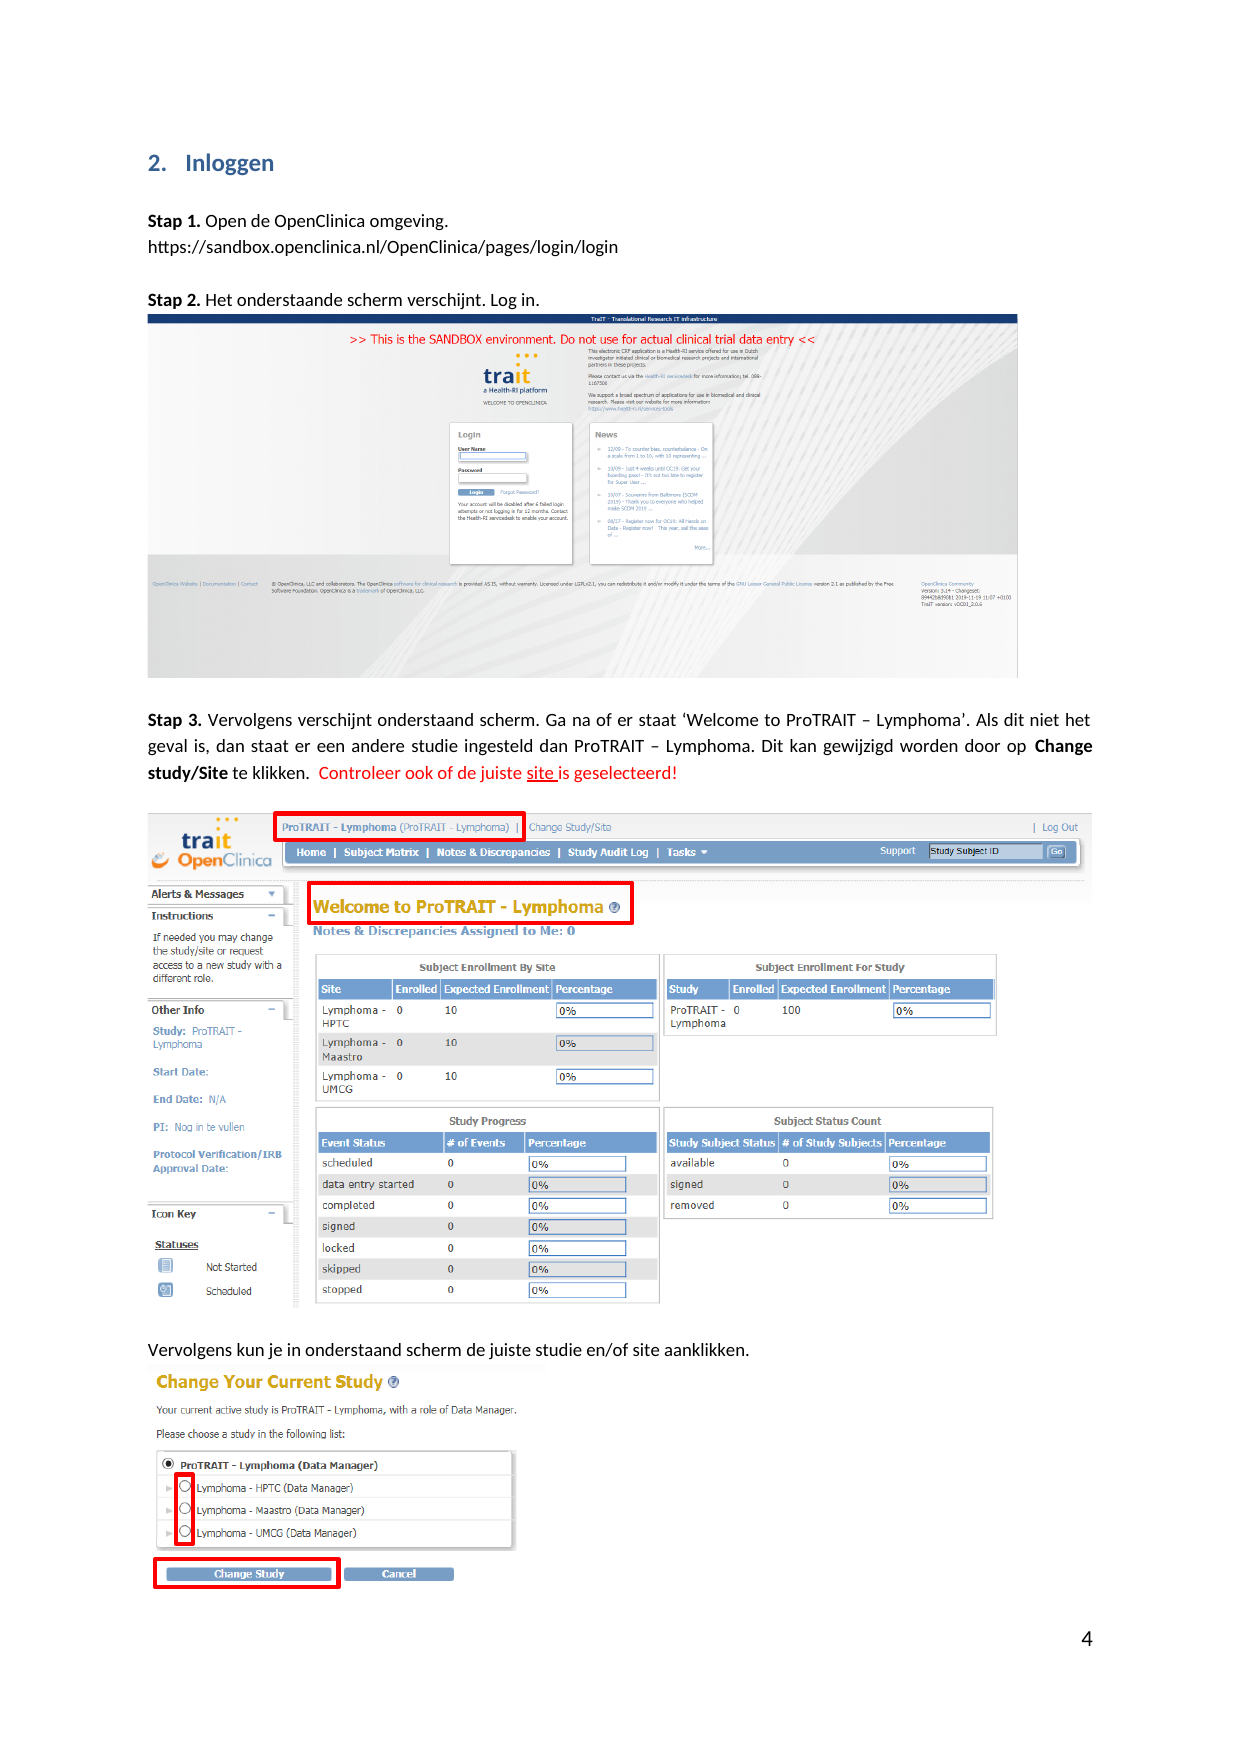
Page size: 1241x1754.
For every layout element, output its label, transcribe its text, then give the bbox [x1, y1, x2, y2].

text https://sandbox.openclinica.nl/OpenClinica/pages/login/login [148, 235, 1093, 258]
picture [147, 314, 1018, 678]
text Stap 3. Vervolgens verschijnt onderstaand scherm. Ga na of er staat ‘Welcome to ProTRAIT – Lymphoma’. Als dit niet het geval is, dan staat er een andere studie ingesteld dan ProTRAIT – Lymphoma. Dit kan gewijzigd worden door op Change study/Site te klikken. Controleer ook of de juiste site is geselecteerd! [148, 708, 1093, 784]
picture [147, 813, 1092, 1308]
text Stap 2. Het onderstaande scherm verschijnt. Log in. [148, 288, 1093, 311]
text Vervolgens kun je in onderstaand scherm de juiste studie en/of site aanklikken. [148, 1338, 1093, 1361]
picture [147, 1364, 546, 1597]
picture [277, 816, 522, 838]
subtitle Inloggen [148, 148, 1093, 178]
text Stap 1. Open de OpenClinica omgeving. [148, 209, 1093, 232]
